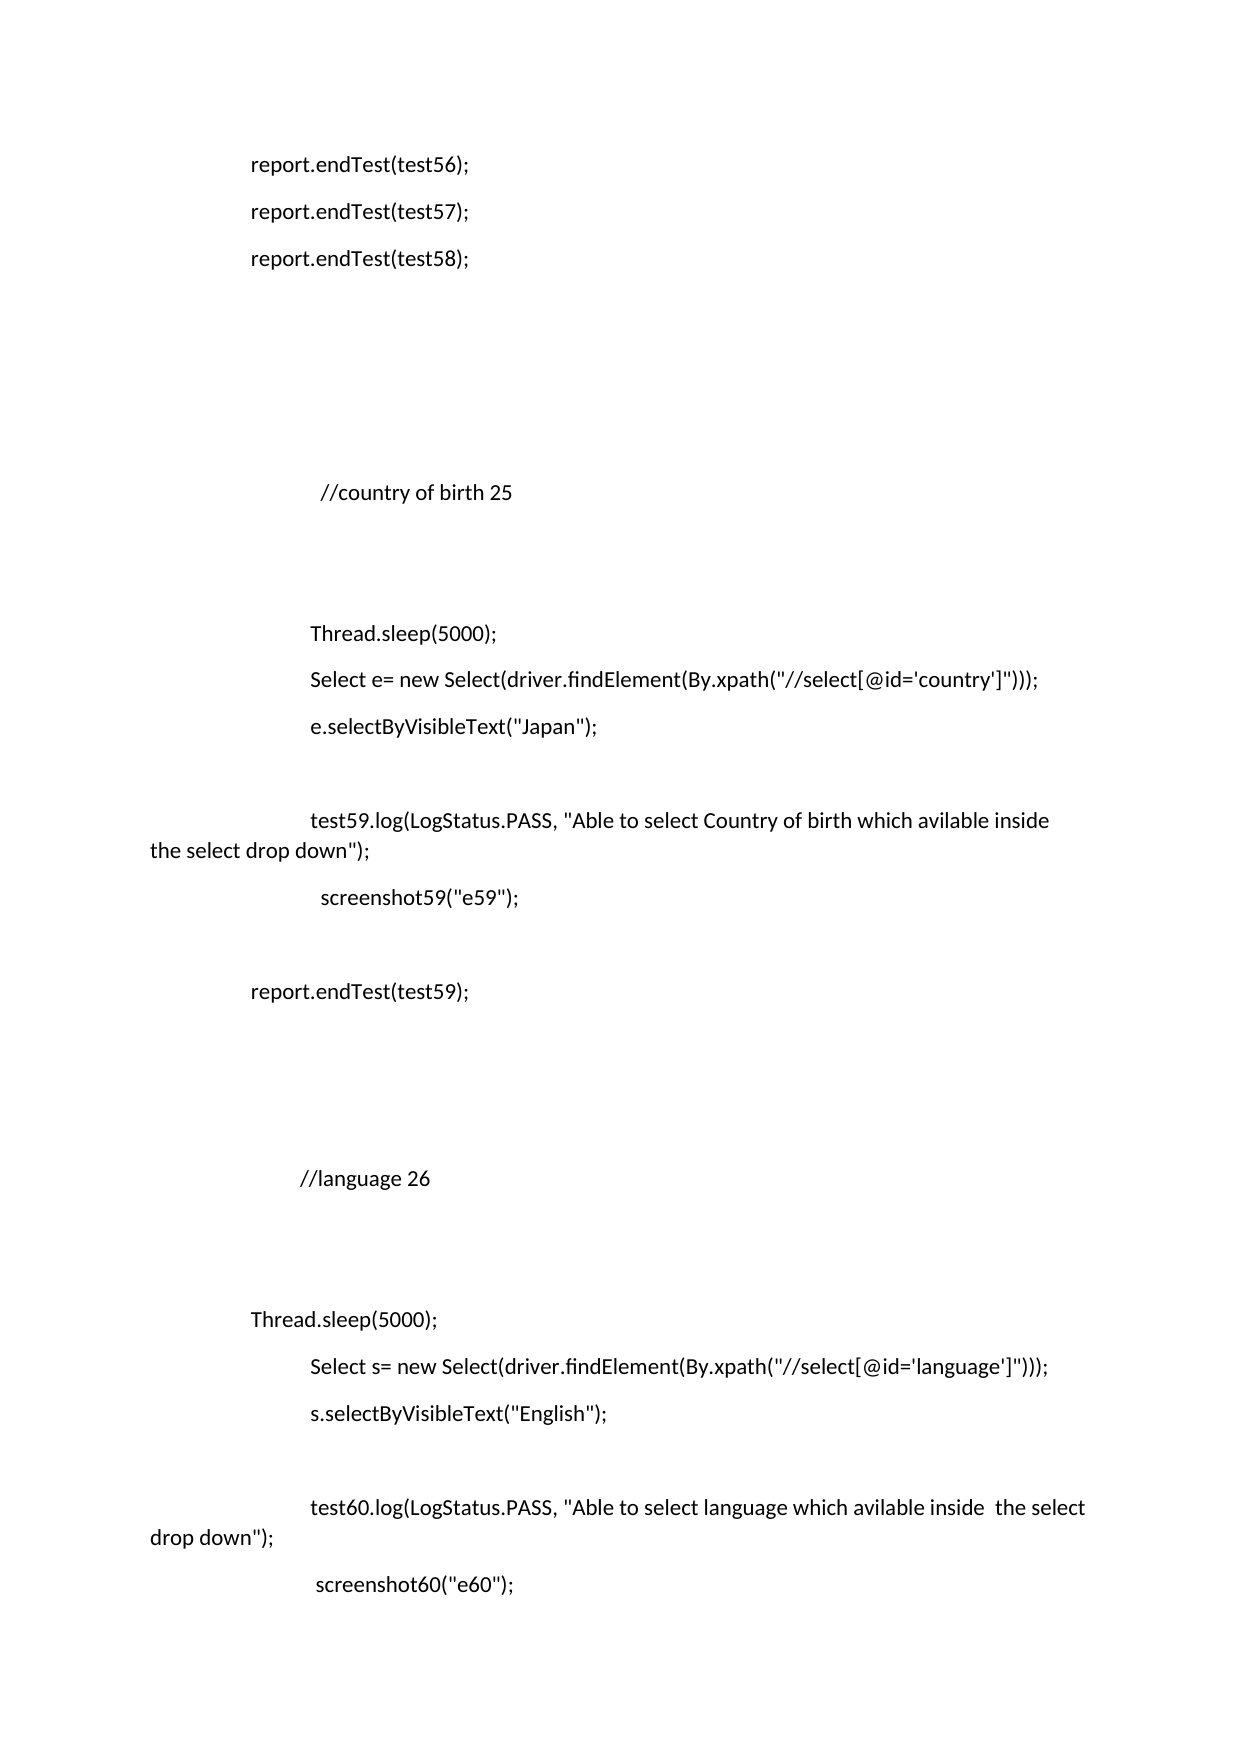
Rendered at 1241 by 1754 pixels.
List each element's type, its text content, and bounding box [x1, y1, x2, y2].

text Thread.sleep(5000); [150, 1305, 1090, 1333]
text report.endTest(test56); [150, 150, 1090, 178]
text test60.log(LogStatus.PASS, "Able to select language which avilable inside the select drop down"); [150, 1493, 1090, 1551]
text Select s= new Select(driver.findElement(By.xpath("//select[@id='language']"))); [150, 1352, 1090, 1380]
text screenshot60("e60"); [150, 1570, 1090, 1598]
text //language 26 [150, 1164, 1090, 1193]
text report.endTest(test58); [150, 244, 1090, 272]
text screenshot59("e59"); [150, 883, 1090, 911]
text report.endTest(test59); [150, 977, 1090, 1005]
text test59.log(LogStatus.PASS, "Able to select Country of birth which avilable inside the select drop down"); [150, 806, 1090, 864]
text //country of birth 25 [150, 478, 1090, 506]
text Thread.sleep(5000); [150, 619, 1090, 647]
text Select e= new Select(driver.findElement(By.xpath("//select[@id='country']"))); [150, 666, 1090, 694]
text e.selectByVisibleText("Japan"); [150, 712, 1090, 741]
text report.endTest(test57); [150, 197, 1090, 225]
text s.selectByVisibleText("English"); [150, 1399, 1090, 1427]
